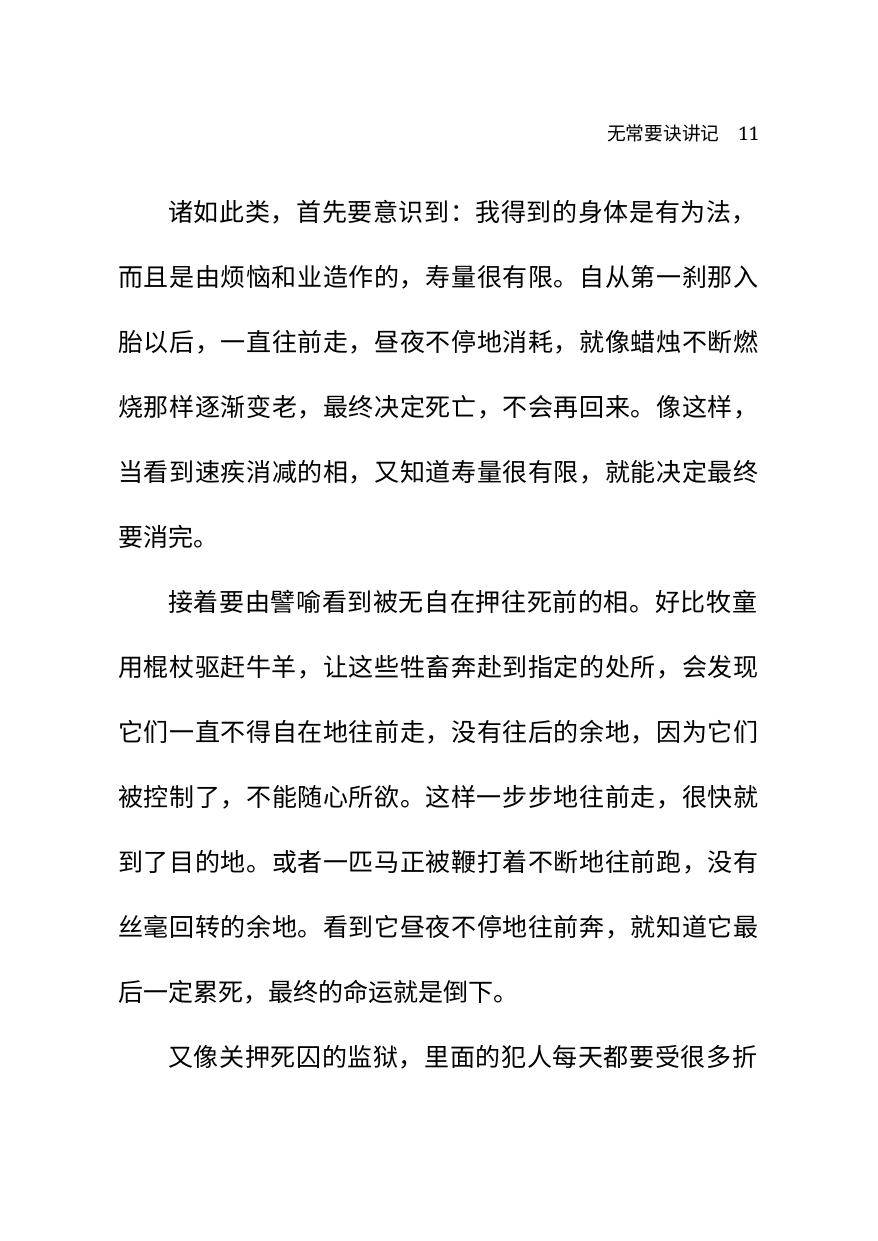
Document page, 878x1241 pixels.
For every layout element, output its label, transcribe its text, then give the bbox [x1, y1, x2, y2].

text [118, 1023, 759, 1088]
text 接着要由譬喻看到被无自在押往死前的相。好比牧童用棍杖驱赶牛羊，让这些牲畜奔赴到指定的处所，会发现它们一直不得自在地往前走，没有往后的余地，因为它们被控制了，不能随心所欲。这样一步步地往前走，很快就到了目的地。或者一匹马正被鞭打着不断地往前跑，没有丝毫回转的余地。看到它昼夜不停地往前奔，就知道它最后一定累死，最终的命运就是倒下。 [118, 568, 759, 1023]
text 诸如此类，首先要意识到：我得到的身体是有为法，而且是由烦恼和业造作的，寿量很有限。自从第一刹那入胎以后，一直往前走，昼夜不停地消耗，就像蜡烛不断燃烧那样逐渐变老，最终决定死亡，不会再回来。像这样，当看到速疾消减的相，又知道寿量很有限，就能决定最终要消完。 [118, 178, 759, 568]
